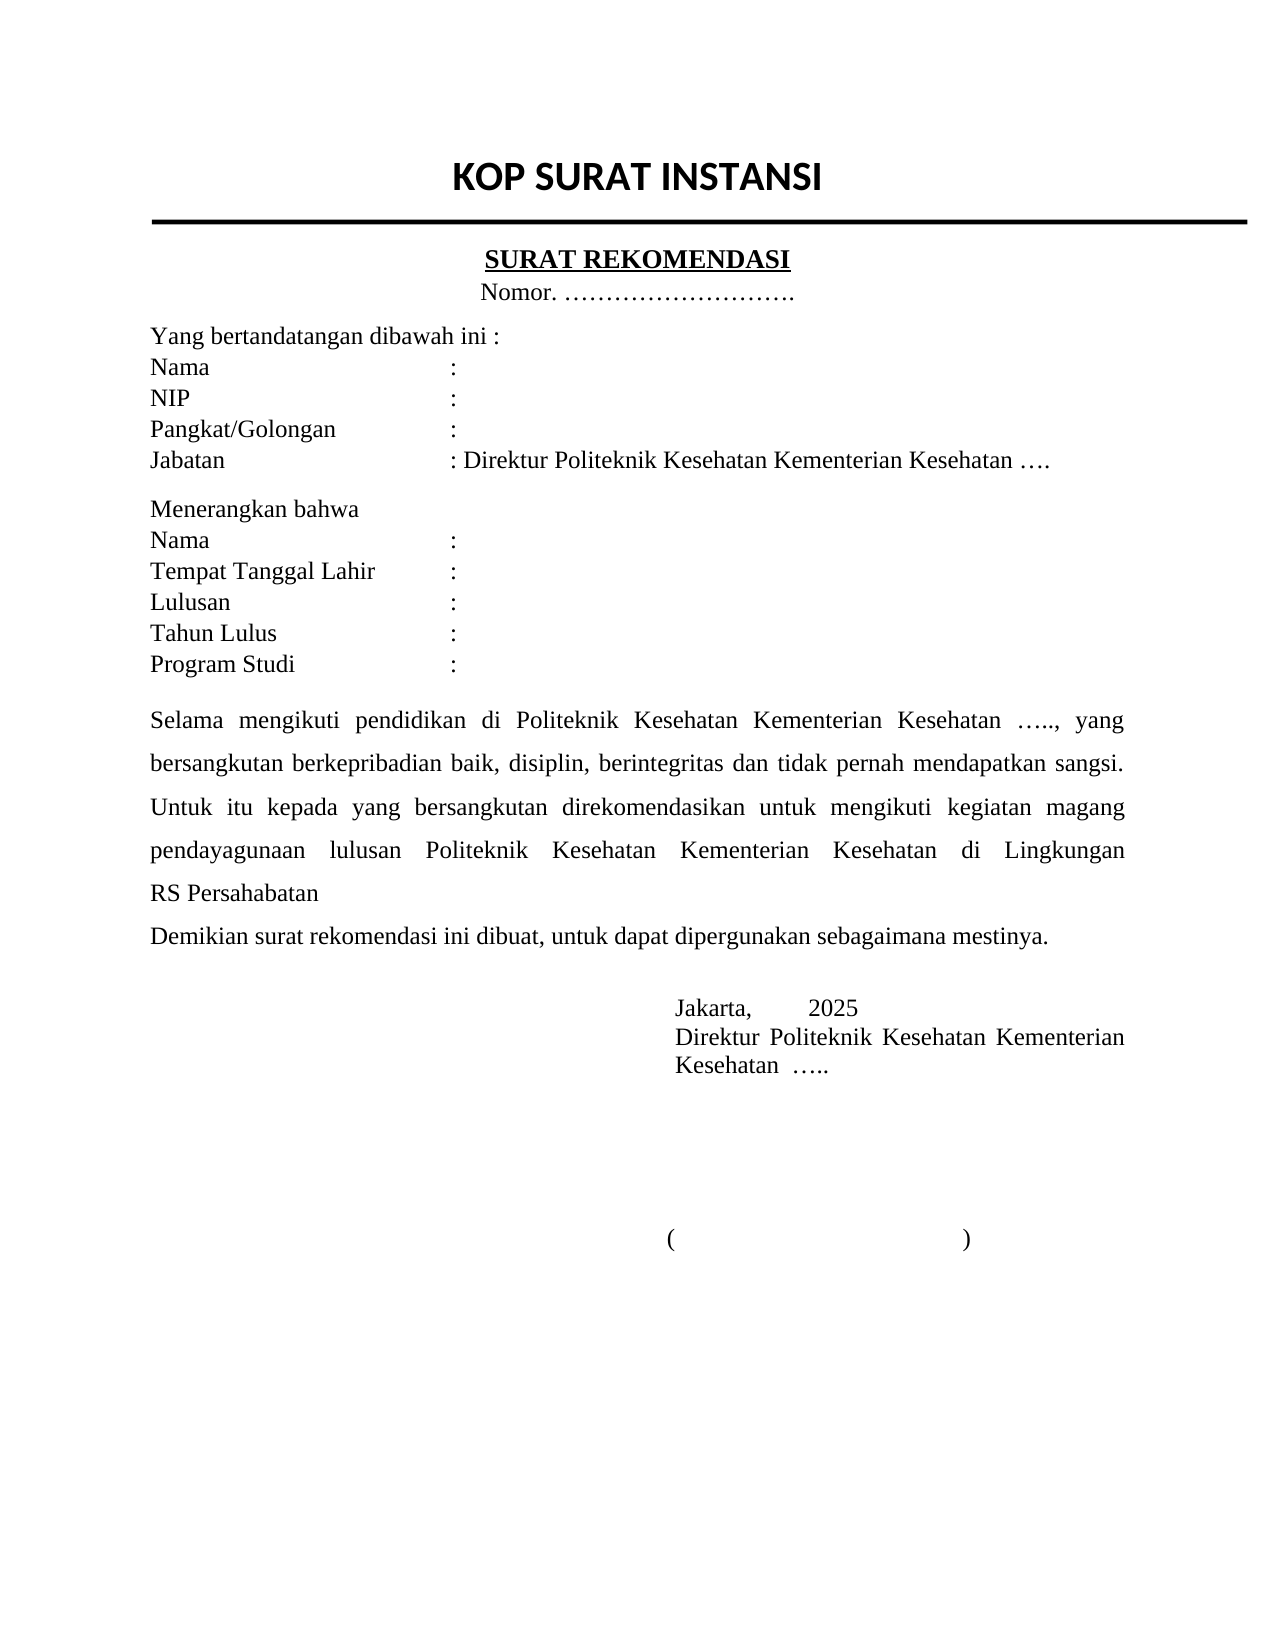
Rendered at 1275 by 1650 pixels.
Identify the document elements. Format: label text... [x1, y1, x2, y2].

text Program Studi : [150, 649, 1125, 678]
text Yang bertandatangan dibawah ini : [150, 321, 1125, 349]
text Demikian surat rekomendasi ini dibuat, untuk dapat dipergunakan sebagaimana mestinya. [150, 921, 1125, 950]
text Jabatan : Direktur Politeknik Kesehatan Kementerian Kesehatan …. [150, 445, 1125, 474]
text Tahun Lulus : [150, 618, 1125, 647]
text SURAT REKOMENDASI [150, 243, 1125, 274]
text Nama : [150, 352, 1125, 381]
text Jakarta, 2025 [675, 993, 1125, 1022]
text KOP SURAT INSTANSI [150, 150, 1125, 201]
text Menerangkan bahwa [150, 494, 1125, 523]
text Pangkat/Golongan : [150, 414, 1125, 443]
text Nama : [150, 525, 1125, 554]
text Selama mengikuti pendidikan di Politeknik Kesehatan Kementerian Kesehatan ….., yang bersangkutan berkepribadian baik, disiplin, berintegritas dan tidak pernah mendapatkan sangsi. Untuk itu kepada yang bersangkutan direkomendasikan untuk mengikuti kegiatan magang pendayagunaan lulusan Politeknik Kesehatan Kementerian Kesehatan di Lingkungan RS Persahabatan [150, 705, 1125, 907]
text NIP : [150, 383, 1125, 412]
text Tempat Tanggal Lahir : [150, 556, 1125, 585]
text Lulusan : [150, 587, 1125, 616]
text Direktur Politeknik Kesehatan Kementerian Kesehatan ….. [675, 1022, 1125, 1079]
text Nomor. ………………………. [150, 277, 1125, 306]
text ( ) [150, 1223, 1125, 1252]
